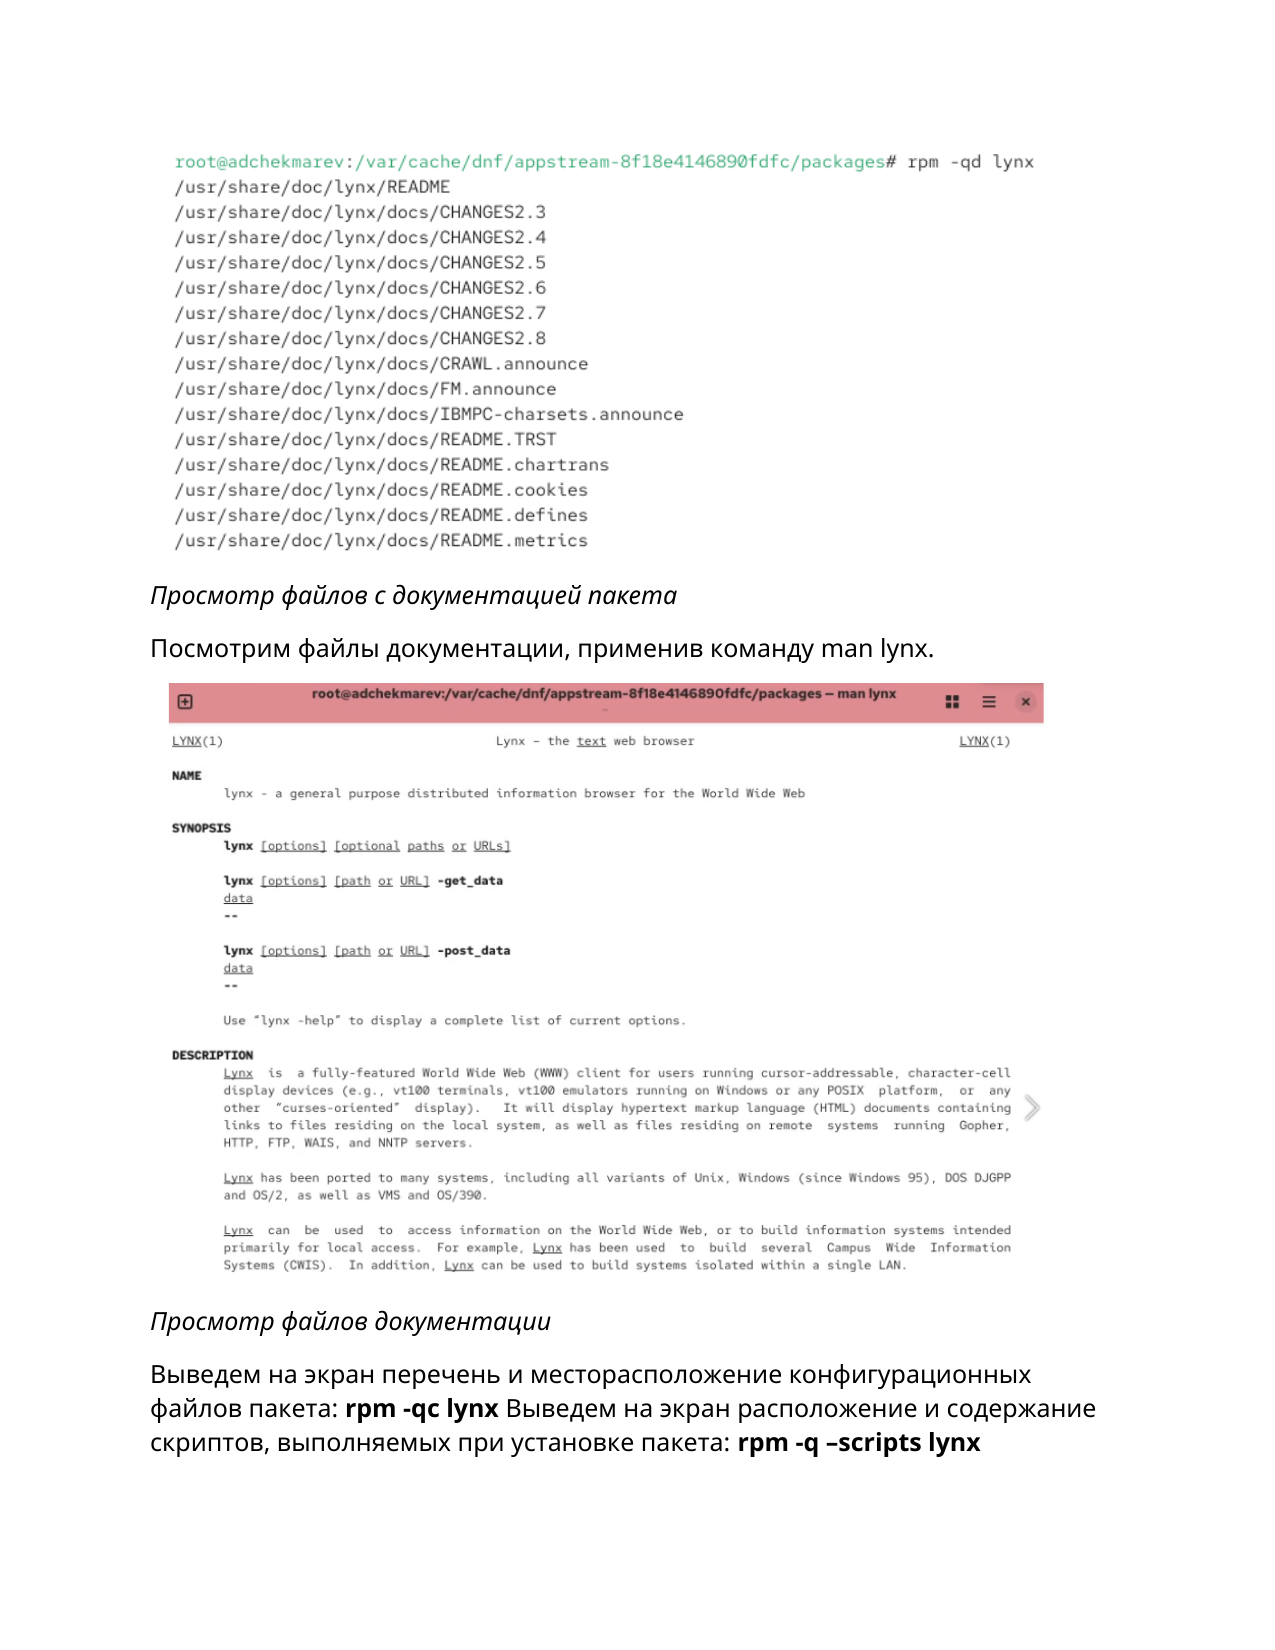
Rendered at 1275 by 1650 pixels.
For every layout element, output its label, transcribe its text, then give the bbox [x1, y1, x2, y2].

text Посмотрим файлы документации, применив команду man lynx. [150, 631, 1125, 665]
picture [168, 683, 1044, 1283]
text Выведем на экран перечень и месторасположение конфигурационных файлов пакета: rpm -qc lynx Выведем на экран расположение и содержание скриптов, выполняемых при установке пакета: rpm -q –scripts lynx [150, 1356, 1125, 1458]
text Просмотр файлов документации [150, 1303, 1125, 1338]
text Просмотр файлов с документацией пакета [150, 578, 1125, 612]
picture [168, 150, 1044, 557]
